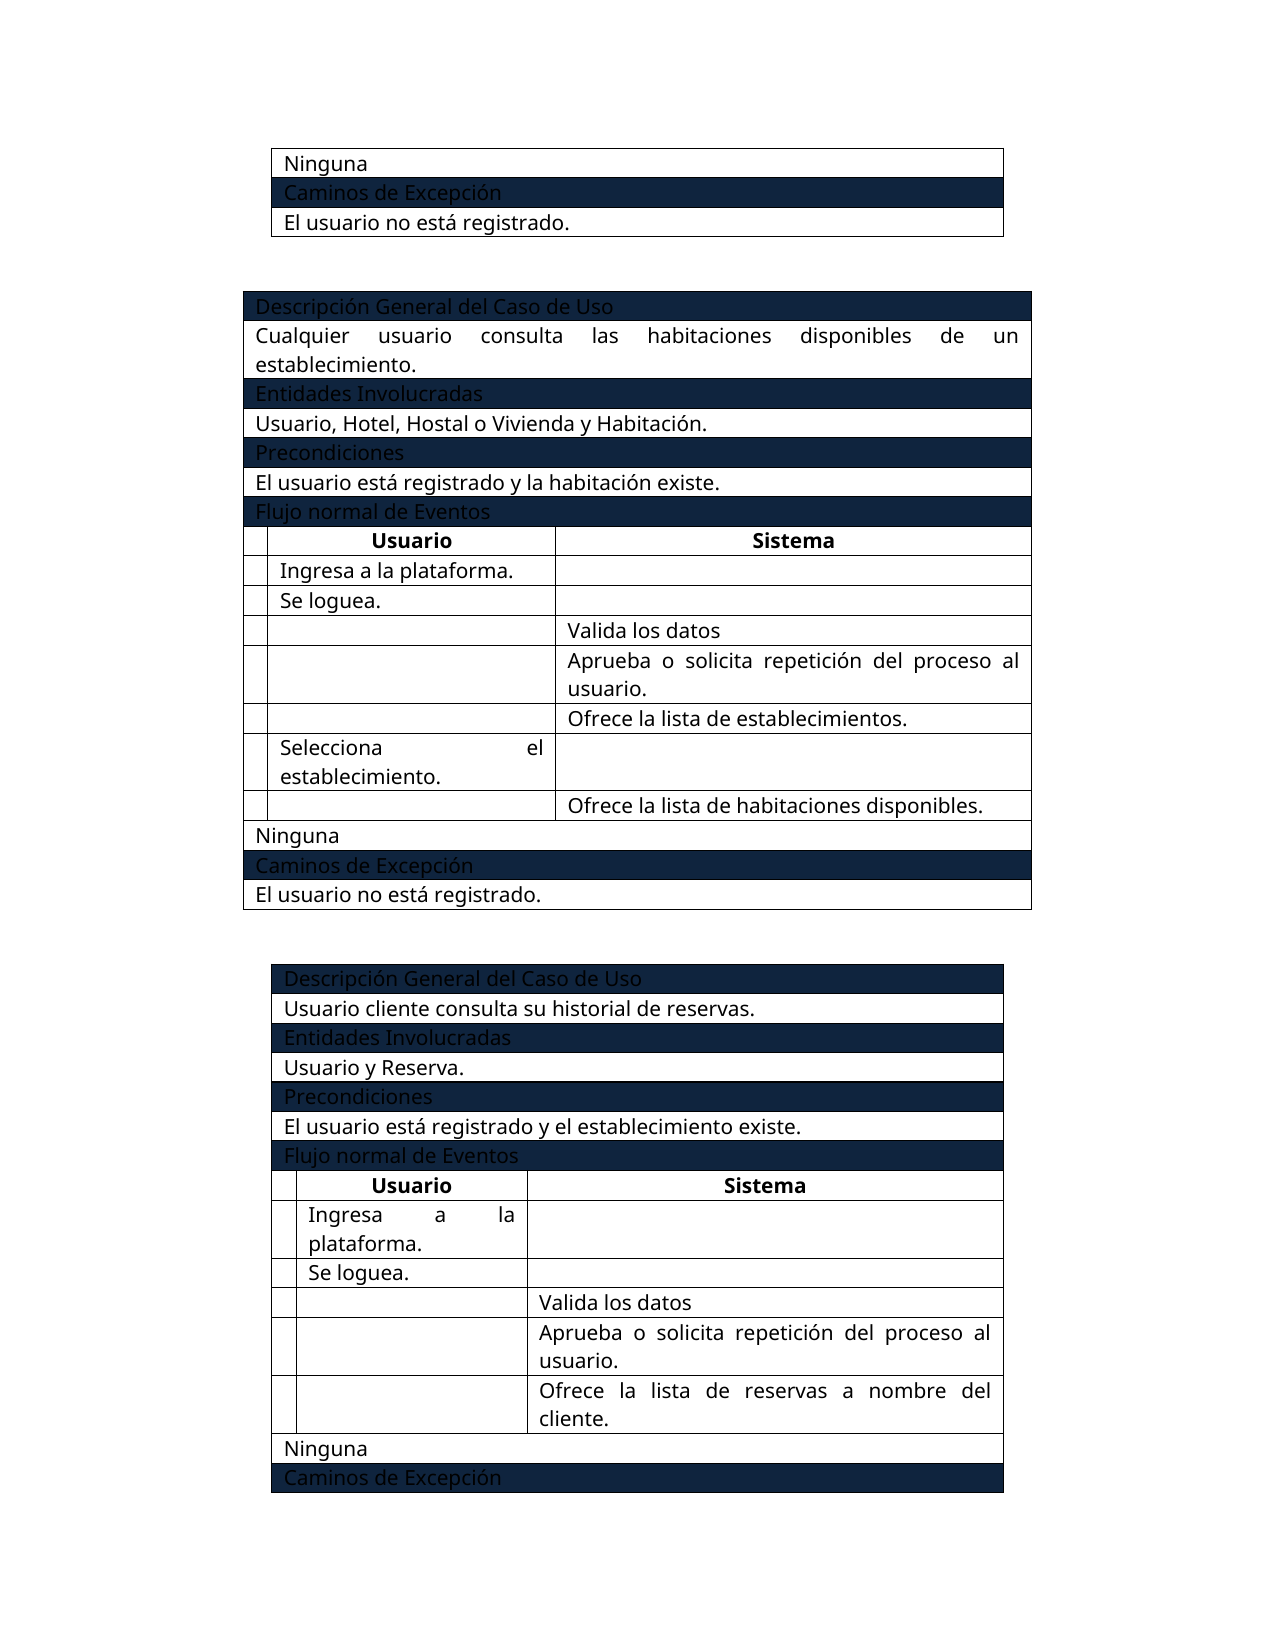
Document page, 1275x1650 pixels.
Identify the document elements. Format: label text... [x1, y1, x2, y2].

table_cell [268, 646, 555, 703]
table_cell [272, 1259, 296, 1287]
table_cell [297, 1376, 527, 1433]
table_cell Se loguea. [268, 586, 555, 615]
table_header Descripción General del Caso de Uso [244, 292, 1031, 320]
table_cell [244, 586, 267, 615]
table_cell [268, 704, 555, 732]
table_cell Entidades Involucradas [272, 1024, 1003, 1052]
table_cell Flujo normal de Eventos [272, 1141, 1003, 1170]
table_cell Usuario [268, 527, 555, 555]
table_cell [297, 1288, 527, 1317]
table_cell [272, 1318, 296, 1375]
table_cell [297, 1318, 527, 1375]
table_cell [272, 1171, 296, 1199]
table_cell [244, 791, 267, 820]
table_cell Caminos de Excepción [272, 1464, 1003, 1492]
table_cell Ingresa a la plataforma. [297, 1201, 527, 1257]
table_cell Usuario [297, 1171, 527, 1199]
table_cell [528, 1259, 1003, 1287]
table_cell Sistema [528, 1171, 1003, 1199]
table_cell Entidades Involucradas [244, 379, 1031, 408]
table_cell [244, 527, 267, 555]
table_cell Flujo normal de Eventos [244, 497, 1031, 526]
table_cell Ofrece la lista de establecimientos. [556, 704, 1031, 732]
table_cell El usuario está registrado y el establecimiento existe. [272, 1112, 1003, 1140]
table_cell Ninguna [244, 821, 1031, 850]
table_cell Usuario, Hotel, Hostal o Vivienda y Habitación. [244, 409, 1031, 437]
table_cell Selecciona el establecimiento. [268, 734, 555, 790]
table_cell [272, 1201, 296, 1257]
table_cell Ofrece la lista de habitaciones disponibles. [556, 791, 1031, 820]
table_cell Usuario cliente consulta su historial de reservas. [272, 994, 1003, 1022]
table_cell Aprueba o solicita repetición del proceso al usuario. [528, 1318, 1003, 1375]
table_cell Precondiciones [244, 438, 1031, 467]
table_cell [244, 616, 267, 645]
table_cell [556, 556, 1031, 585]
table_cell [272, 1288, 296, 1317]
table_cell Ingresa a la plataforma. [268, 556, 555, 585]
table_header Descripción General del Caso de Uso [272, 965, 1003, 993]
table_cell [556, 586, 1031, 615]
table_cell El usuario está registrado y la habitación existe. [244, 468, 1031, 496]
table_cell [268, 616, 555, 645]
table_cell Ninguna [272, 1434, 1003, 1462]
table_cell Cualquier usuario consulta las habitaciones disponibles de un establecimiento. [244, 321, 1031, 378]
table_cell Ninguna [272, 149, 1003, 177]
table_cell Se loguea. [297, 1259, 527, 1287]
table_cell [528, 1201, 1003, 1257]
table_cell [244, 704, 267, 732]
table_cell [244, 556, 267, 585]
table_cell Caminos de Excepción [272, 178, 1003, 207]
table_cell Ofrece la lista de reservas a nombre del cliente. [528, 1376, 1003, 1433]
table_cell Caminos de Excepción [244, 851, 1031, 879]
table_cell [556, 734, 1031, 790]
table_cell El usuario no está registrado. [272, 208, 1003, 236]
table_cell Aprueba o solicita repetición del proceso al usuario. [556, 646, 1031, 703]
table_cell [244, 734, 267, 790]
table_cell Valida los datos [528, 1288, 1003, 1317]
table_cell Precondiciones [272, 1083, 1003, 1111]
table_cell Usuario y Reserva. [272, 1053, 1003, 1081]
table_cell [244, 646, 267, 703]
table_cell El usuario no está registrado. [244, 880, 1031, 909]
table_cell Sistema [556, 527, 1031, 555]
table_cell [272, 1376, 296, 1433]
table_cell [268, 791, 555, 820]
table_cell Valida los datos [556, 616, 1031, 645]
